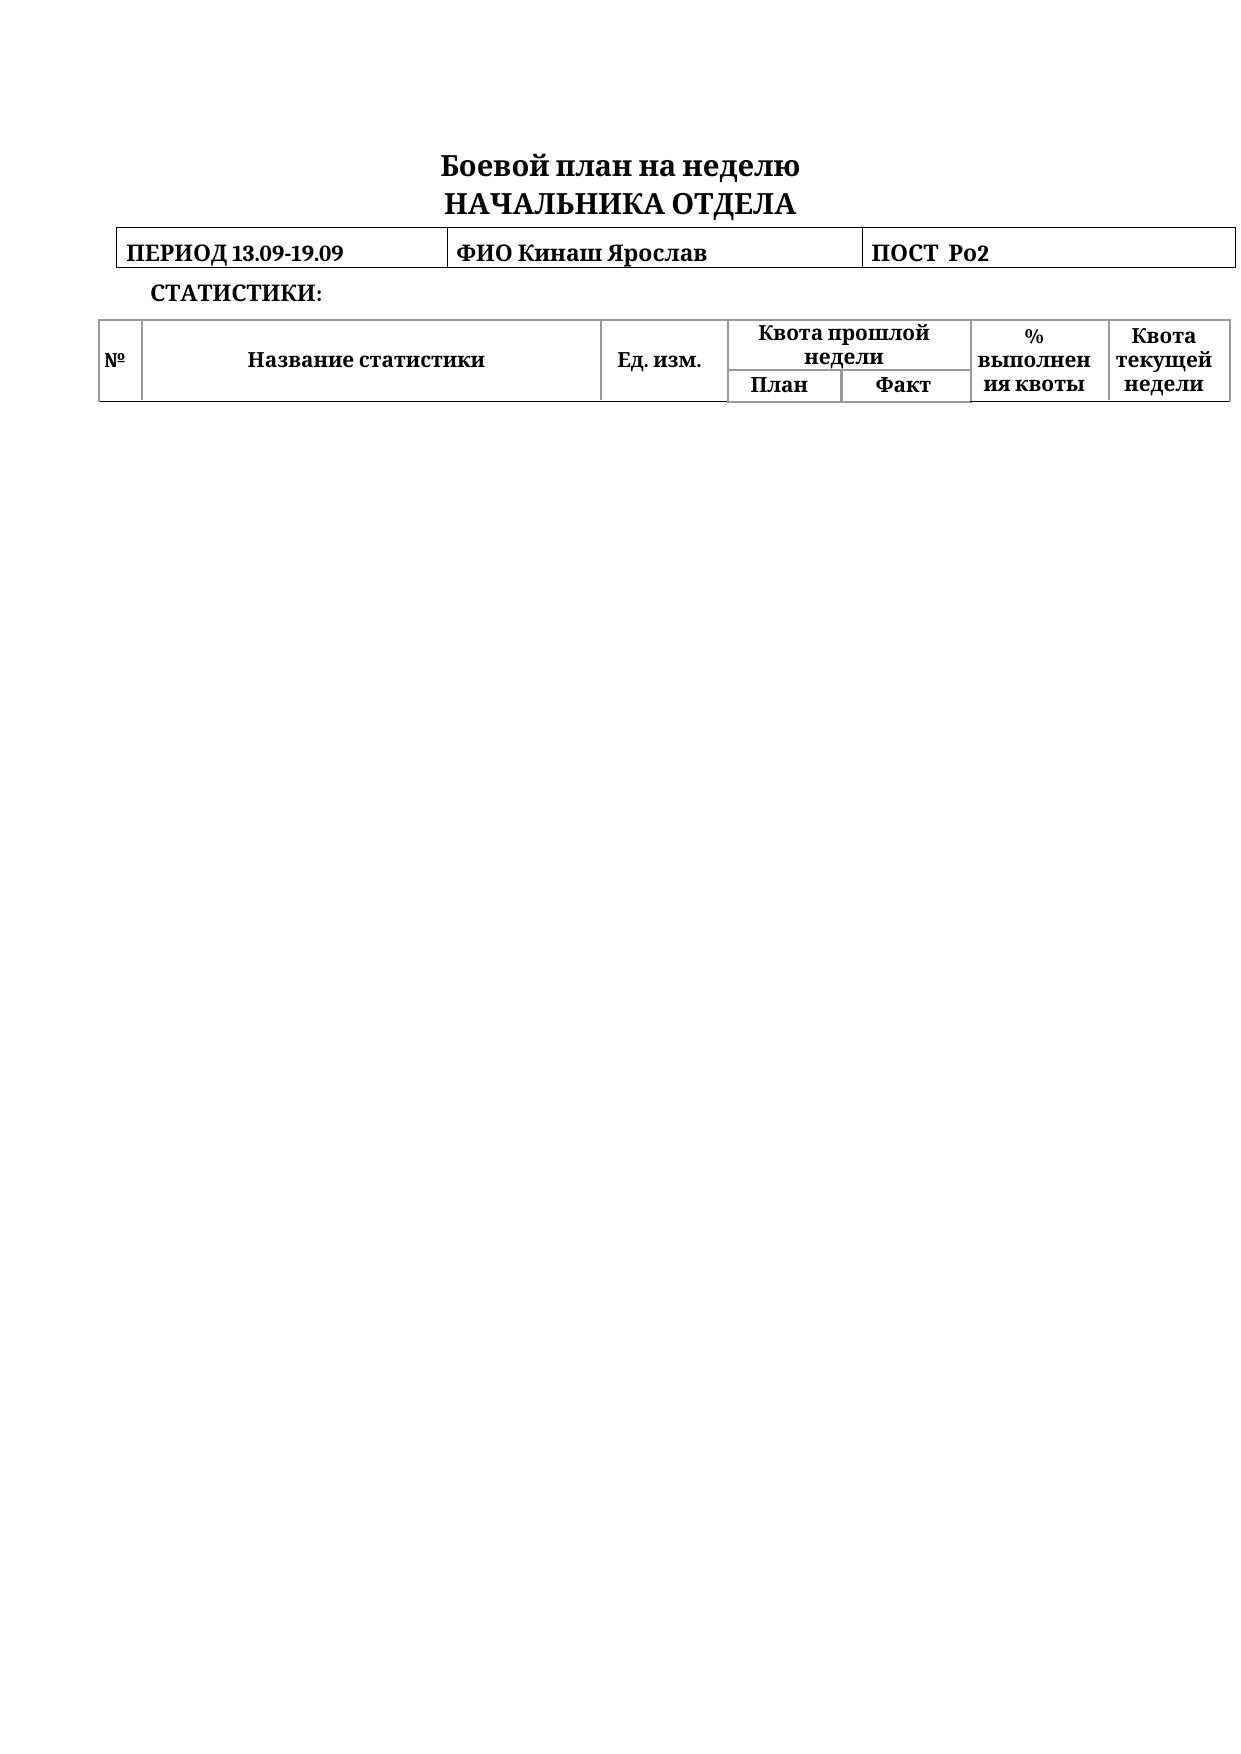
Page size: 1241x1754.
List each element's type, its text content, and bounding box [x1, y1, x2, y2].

table_header Ед. изм. [601, 321, 727, 401]
text Боевой план на неделю [150, 150, 1090, 183]
table_header % выполнения квоты [972, 321, 1108, 401]
table_header Квота текущей недели [1109, 321, 1229, 401]
table_header ПОСТ Ро2 [863, 228, 1235, 267]
table_header ПЕРИОД 13.09-19.09 [117, 228, 447, 267]
text СТАТИСТИКИ: [150, 281, 1090, 307]
text НАЧАЛЬНИКА ОТДЕЛА [150, 188, 1090, 222]
table_header Квота прошлой недели [729, 321, 970, 369]
table_header Название статистики [142, 321, 601, 401]
table_header ФИО Кинаш Ярослав [448, 228, 862, 267]
table_header № [100, 321, 142, 401]
table_cell План [729, 371, 840, 401]
table_cell Факт [843, 371, 970, 401]
